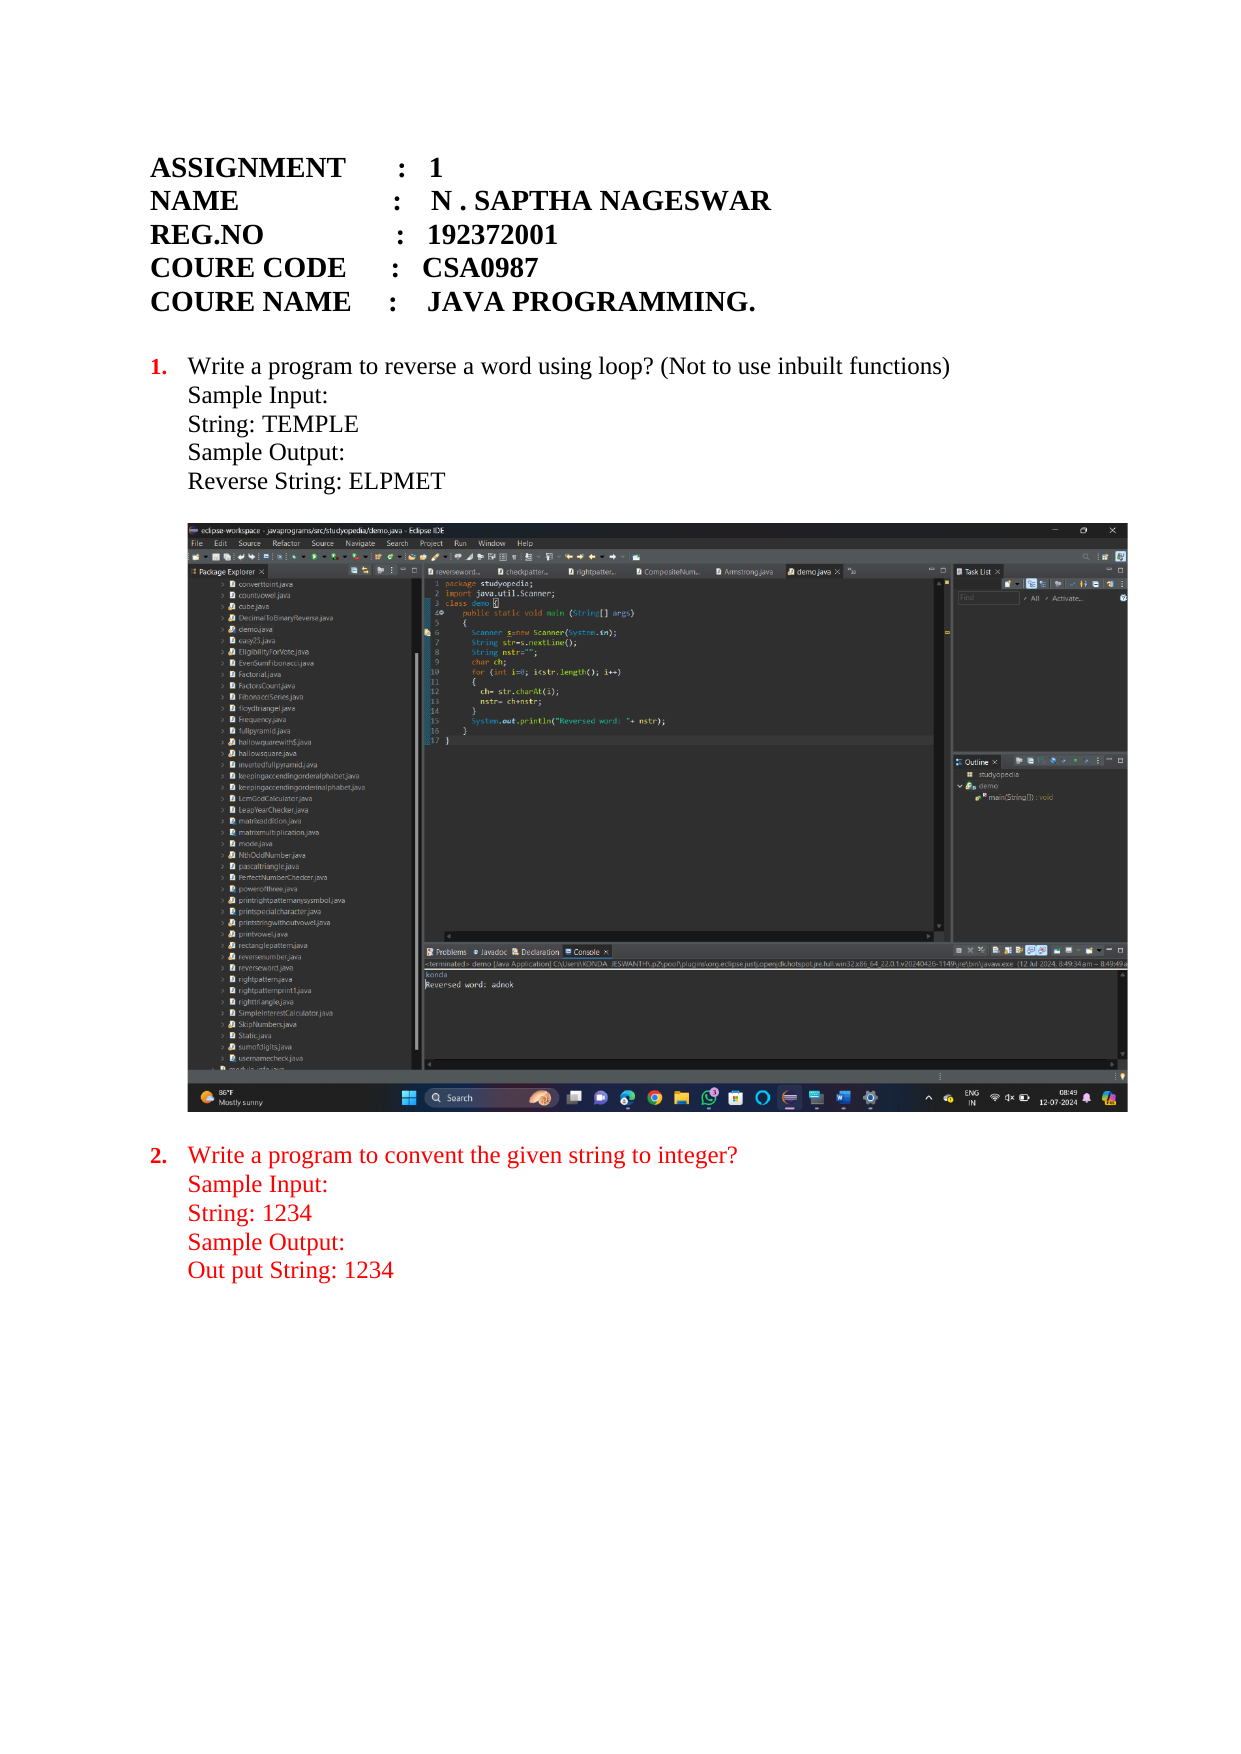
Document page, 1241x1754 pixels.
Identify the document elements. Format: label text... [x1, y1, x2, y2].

text COURE CODE : CSA0987 COURE NAME : JAVA PROGRAMMING. [150, 251, 1090, 318]
list Write a program to reverse a word using loop? (Not to use inbuilt functions) [150, 351, 1090, 380]
list Sample Output: [187, 1227, 1090, 1255]
text NAME : N . SAPTHA NAGESWAR [150, 183, 1090, 217]
list String: 1234 [187, 1198, 1090, 1227]
list Sample Input: [187, 380, 1090, 409]
list Sample Output: [187, 437, 1090, 466]
text ASSIGNMENT : 1 [150, 150, 1090, 183]
list Reverse String: ELPMET [187, 466, 1090, 495]
list Sample Input: [187, 1169, 1090, 1198]
text REG.NO : 192372001 [150, 217, 1090, 251]
picture [187, 523, 1128, 1112]
list String: TEMPLE [187, 409, 1090, 437]
list Out put String: 1234 [187, 1255, 1090, 1284]
list Write a program to convent the given string to integer? [150, 1140, 1090, 1169]
